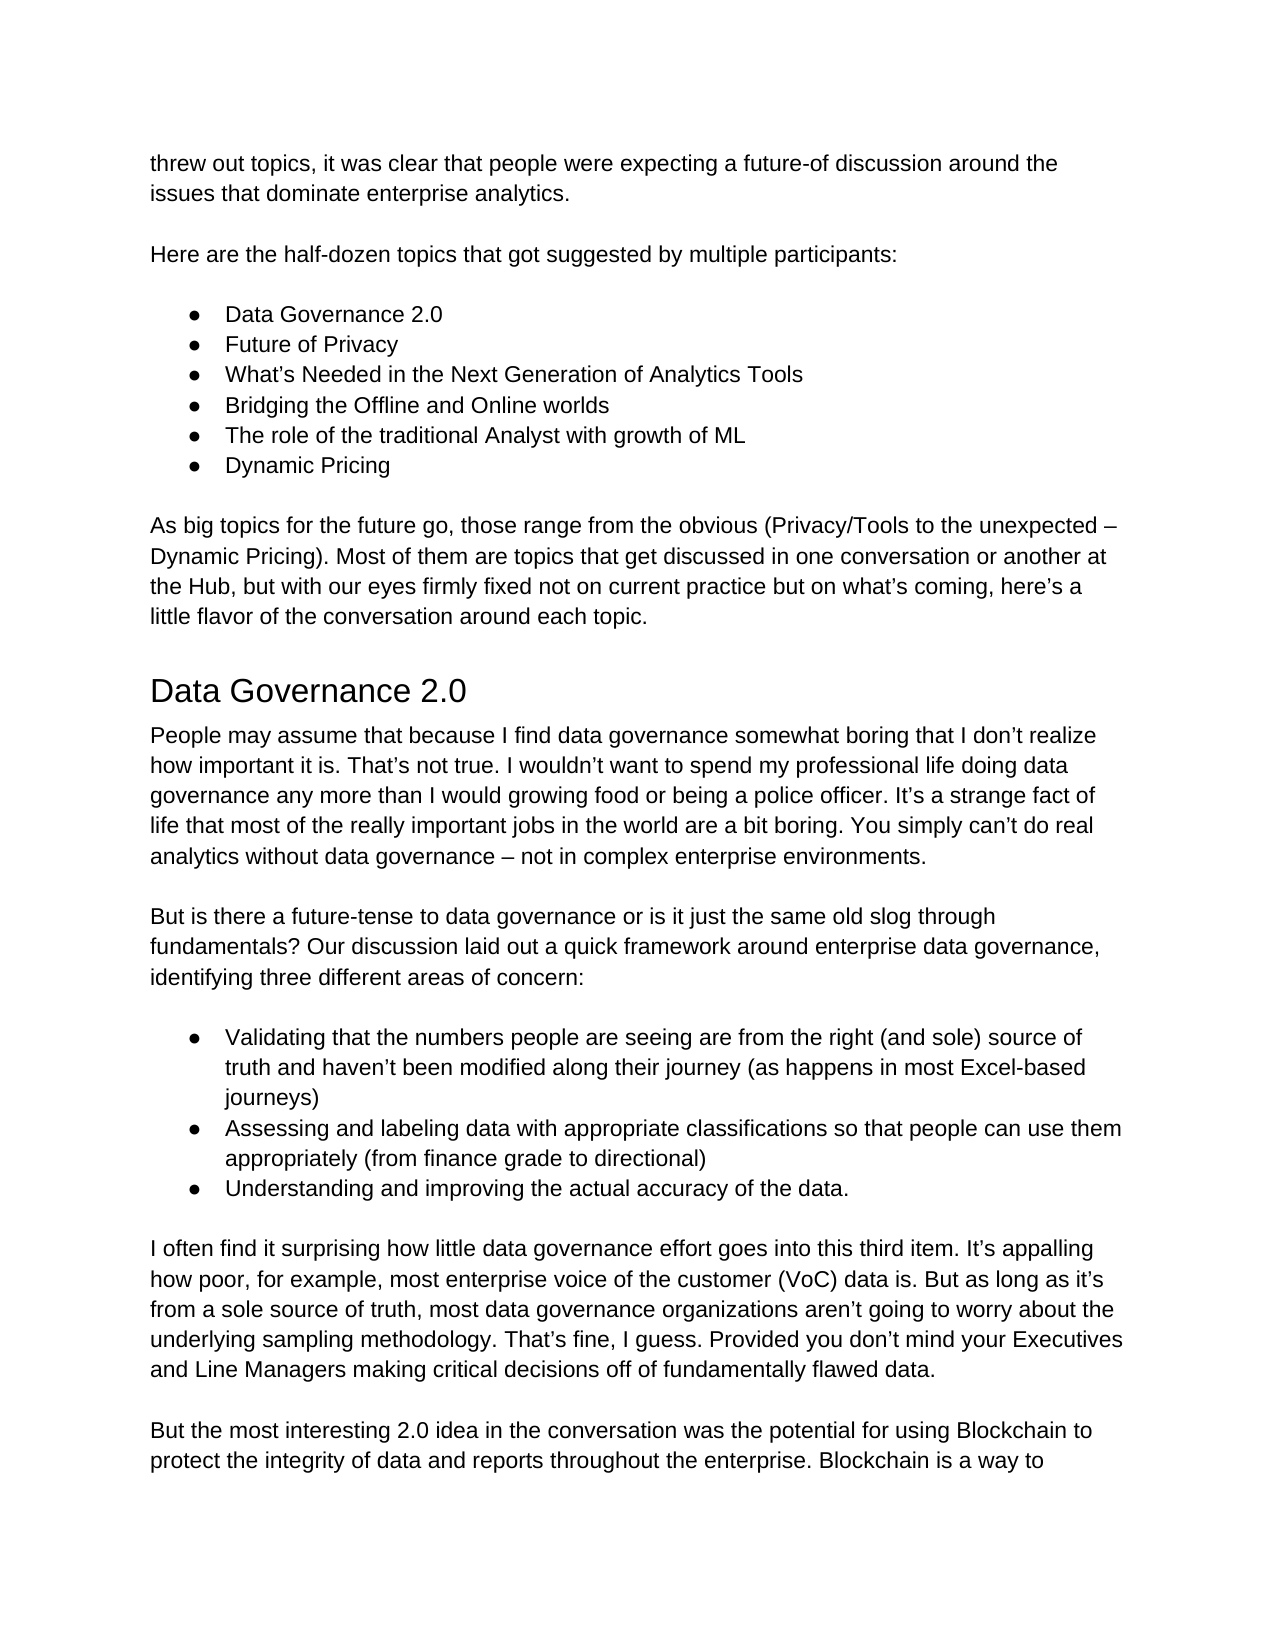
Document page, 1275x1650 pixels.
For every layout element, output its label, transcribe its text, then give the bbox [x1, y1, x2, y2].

text As big topics for the future go, those range from the obvious (Privacy/Tools to the unexpected – Dynamic Pricing). Most of them are topics that get discussed in one conversation or another at the Hub, but with our eyes firmly fixed not on current practice but on what’s coming, here’s a little flavor of the conversation around each topic. [150, 512, 1125, 629]
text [150, 1417, 1125, 1473]
list Bridging the Offline and Online worlds [187, 392, 1125, 418]
list Data Governance 2.0 [187, 301, 1125, 327]
text Here are the half-dozen topics that got suggested by multiple participants: [150, 241, 1125, 267]
list The role of the traditional Analyst with growth of ML [187, 422, 1125, 448]
text But is there a future-tense to data governance or is it just the same old slog through fundamentals? Our discussion laid out a quick framework around enterprise data governance, identifying three different areas of concern: [150, 903, 1125, 990]
list Validating that the numbers people are seeing are from the right (and sole) source of truth and haven’t been modified along their journey (as happens in most Excel-based journeys) [187, 1024, 1125, 1111]
list Future of Privacy [187, 331, 1125, 358]
list Dynamic Pricing [187, 452, 1125, 478]
list Understanding and improving the actual accuracy of the data. [187, 1175, 1125, 1201]
text People may assume that because I find data governance somewhat boring that I don’t realize how important it is. That’s not true. I wouldn’t want to spend my professional life doing data governance any more than I would growing food or being a police officer. It’s a strange fact of life that most of the really important jobs in the world are a bit boring. You simply can’t do real analytics without data governance – not in complex enterprise environments. [150, 722, 1125, 869]
list What’s Needed in the Next Generation of Analytics Tools [187, 361, 1125, 388]
subtitle Data Governance 2.0 [150, 671, 1125, 709]
list Assessing and labeling data with appropriate classifications so that people can use them appropriately (from finance grade to directional) [187, 1114, 1125, 1171]
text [150, 150, 1125, 207]
text I often find it surprising how little data governance effort goes into this third item. It’s appalling how poor, for example, most enterprise voice of the customer (VoC) data is. But as long as it’s from a sole source of truth, most data governance organizations aren’t going to worry about the underlying sampling methodology. That’s fine, I guess. Provided you don’t mind your Executives and Line Managers making critical decisions off of fundamentally flawed data. [150, 1235, 1125, 1382]
